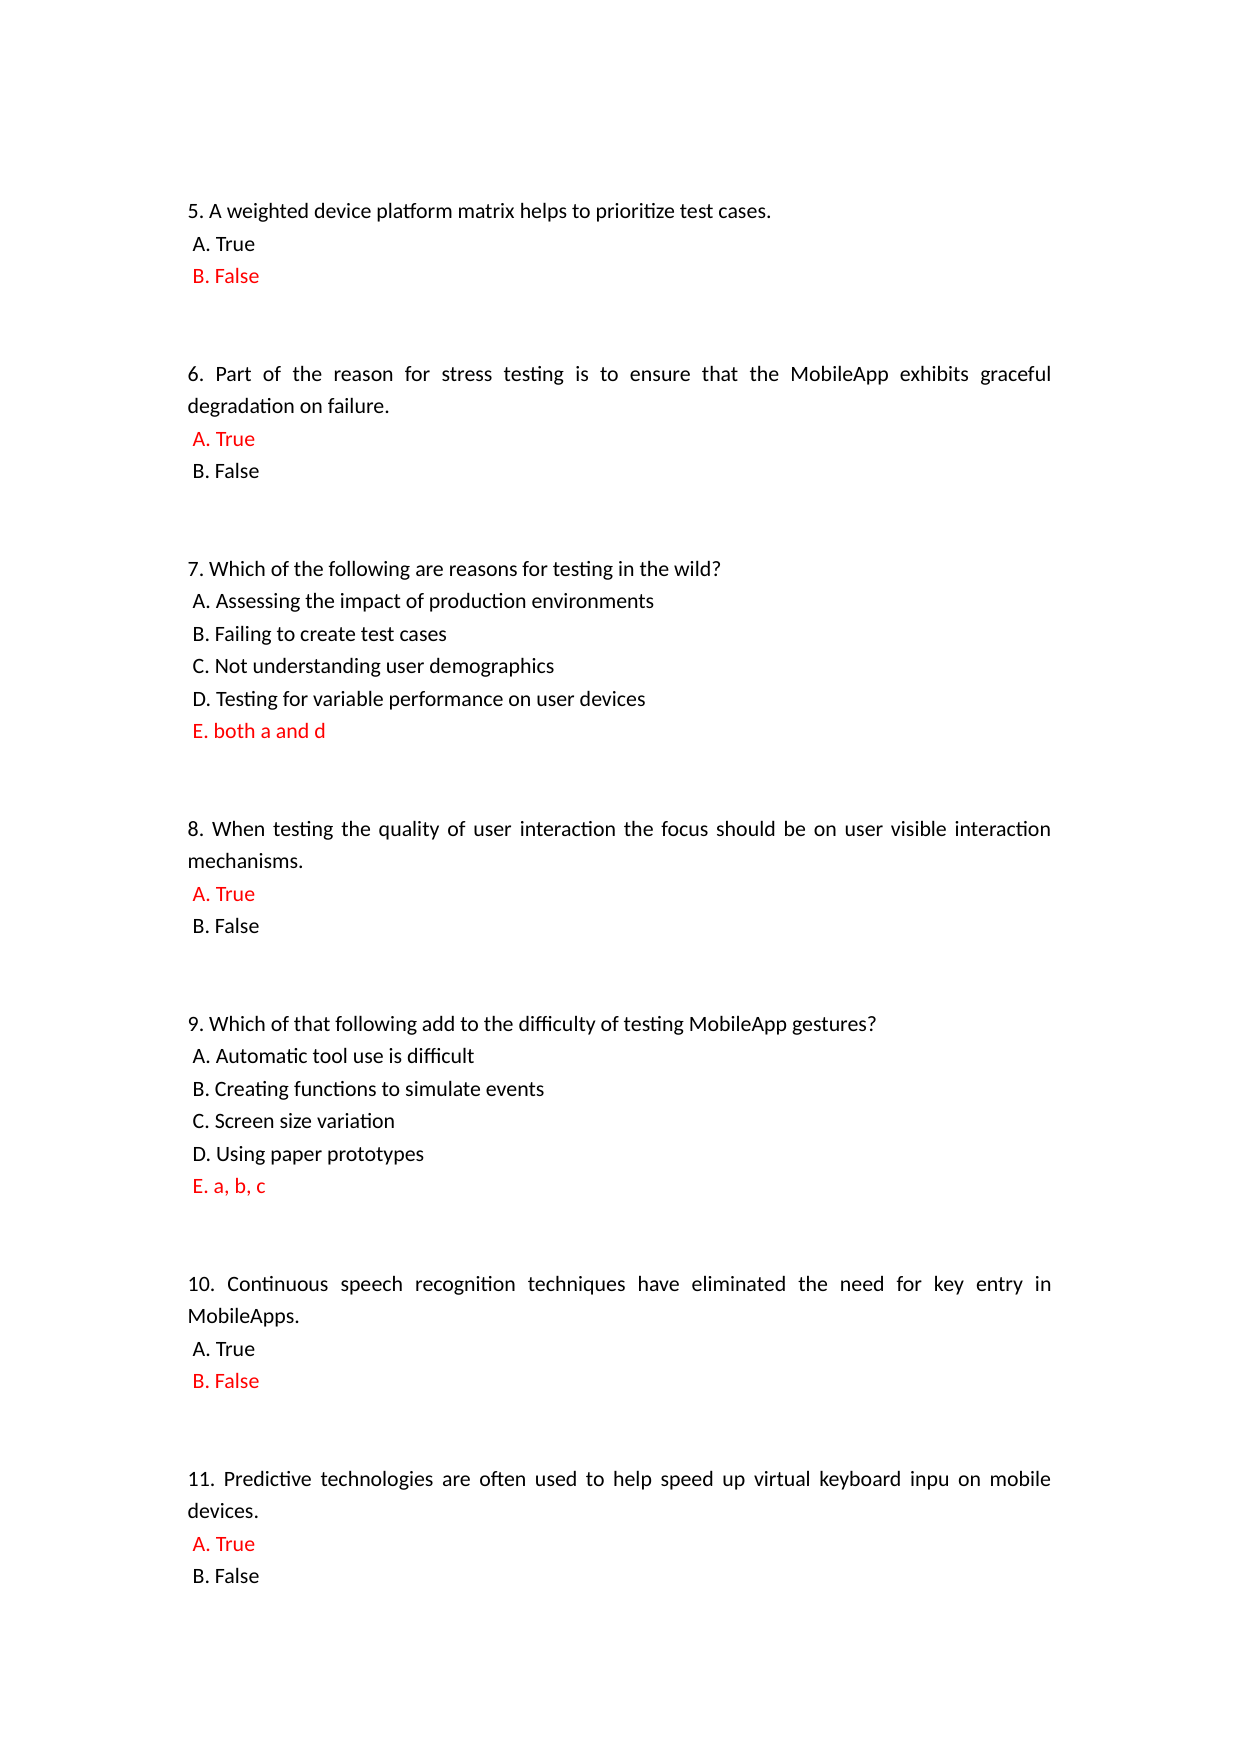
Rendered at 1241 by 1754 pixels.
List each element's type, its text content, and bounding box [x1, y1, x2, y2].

text A. Assessing the impact of production environments [187, 584, 1053, 617]
text A. True [187, 227, 1053, 259]
text B. False [187, 909, 1053, 942]
text 8. When testing the quality of user interaction the focus should be on user visible interaction mechanisms. [187, 812, 1053, 877]
text B. Failing to create test cases [187, 617, 1053, 649]
text A. True [187, 422, 1053, 454]
text A. Automatic tool use is difficult [187, 1039, 1053, 1072]
text 5. A weighted device platform matrix helps to prioritize test cases. [187, 194, 1053, 227]
text B. False [187, 454, 1053, 487]
text B. False [187, 1364, 1053, 1397]
text C. Not understanding user demographics [187, 649, 1053, 682]
text A. True [187, 1527, 1053, 1559]
text A. True [187, 877, 1053, 909]
text C. Screen size variation [187, 1104, 1053, 1137]
text 6. Part of the reason for stress testing is to ensure that the MobileApp exhibits graceful degradation on failure. [187, 357, 1053, 422]
text 9. Which of that following add to the difficulty of testing MobileApp gestures? [187, 1007, 1053, 1039]
text D. Testing for variable performance on user devices [187, 682, 1053, 714]
text D. Using paper prototypes [187, 1137, 1053, 1169]
text B. False [187, 259, 1053, 292]
text A. True [187, 1332, 1053, 1364]
text E. a, b, c [187, 1169, 1053, 1202]
text 10. Continuous speech recognition techniques have eliminated the need for key entry in MobileApps. [187, 1267, 1053, 1332]
text E. both a and d [187, 714, 1053, 747]
text 11. Predictive technologies are often used to help speed up virtual keyboard inpu on mobile devices. [187, 1462, 1053, 1527]
text 7. Which of the following are reasons for testing in the wild? [187, 552, 1053, 584]
text B. Creating functions to simulate events [187, 1072, 1053, 1104]
text B. False [187, 1559, 1053, 1592]
